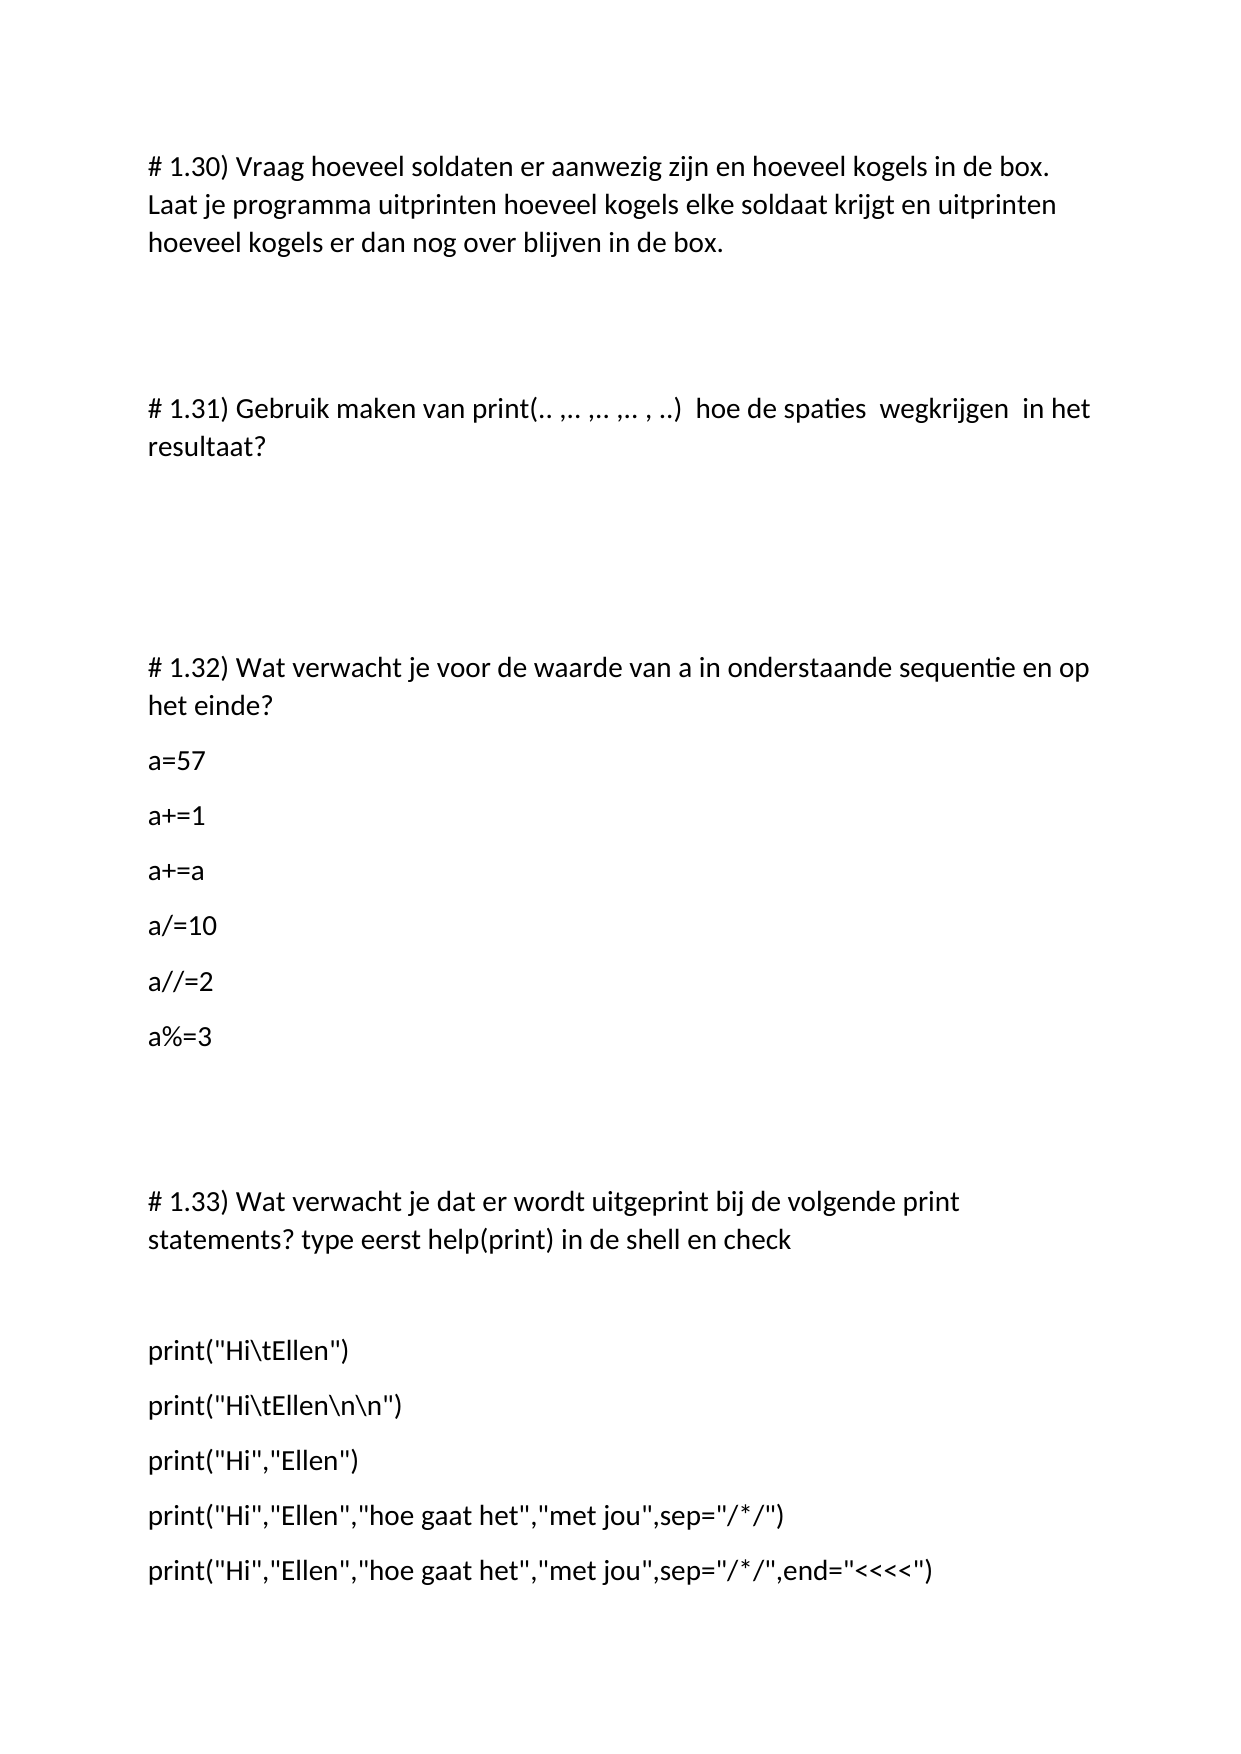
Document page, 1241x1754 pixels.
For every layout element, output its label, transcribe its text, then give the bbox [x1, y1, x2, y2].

text a%=3 [148, 1018, 1093, 1053]
text print("Hi","Ellen") [148, 1442, 1093, 1477]
text # 1.33) Wat verwacht je dat er wordt uitgeprint bij de volgende print statements? type eerst help(print) in de shell en check [148, 1183, 1093, 1257]
text a/=10 [148, 907, 1093, 943]
text a//=2 [148, 963, 1093, 998]
text print("Hi","Ellen","hoe gaat het","met jou",sep="/*/",end="<<<<") [148, 1552, 1093, 1588]
text a+=a [148, 852, 1093, 888]
text print("Hi\tEllen") [148, 1332, 1093, 1367]
text a+=1 [148, 797, 1093, 833]
text print("Hi","Ellen","hoe gaat het","met jou",sep="/*/") [148, 1497, 1093, 1533]
text # 1.32) Wat verwacht je voor de waarde van a in onderstaande sequentie en op het einde? [148, 649, 1093, 723]
text print("Hi\tEllen\n\n") [148, 1387, 1093, 1422]
text # 1.30) Vraag hoeveel soldaten er aanwezig zijn en hoeveel kogels in de box. Laat je programma uitprinten hoeveel kogels elke soldaat krijgt en uitprinten hoeveel kogels er dan nog over blijven in de box. [148, 148, 1093, 260]
text a=57 [148, 742, 1093, 778]
text # 1.31) Gebruik maken van print(.. ,.. ,.. ,.. , ..) hoe de spaties wegkrijgen in het resultaat? [148, 390, 1093, 464]
